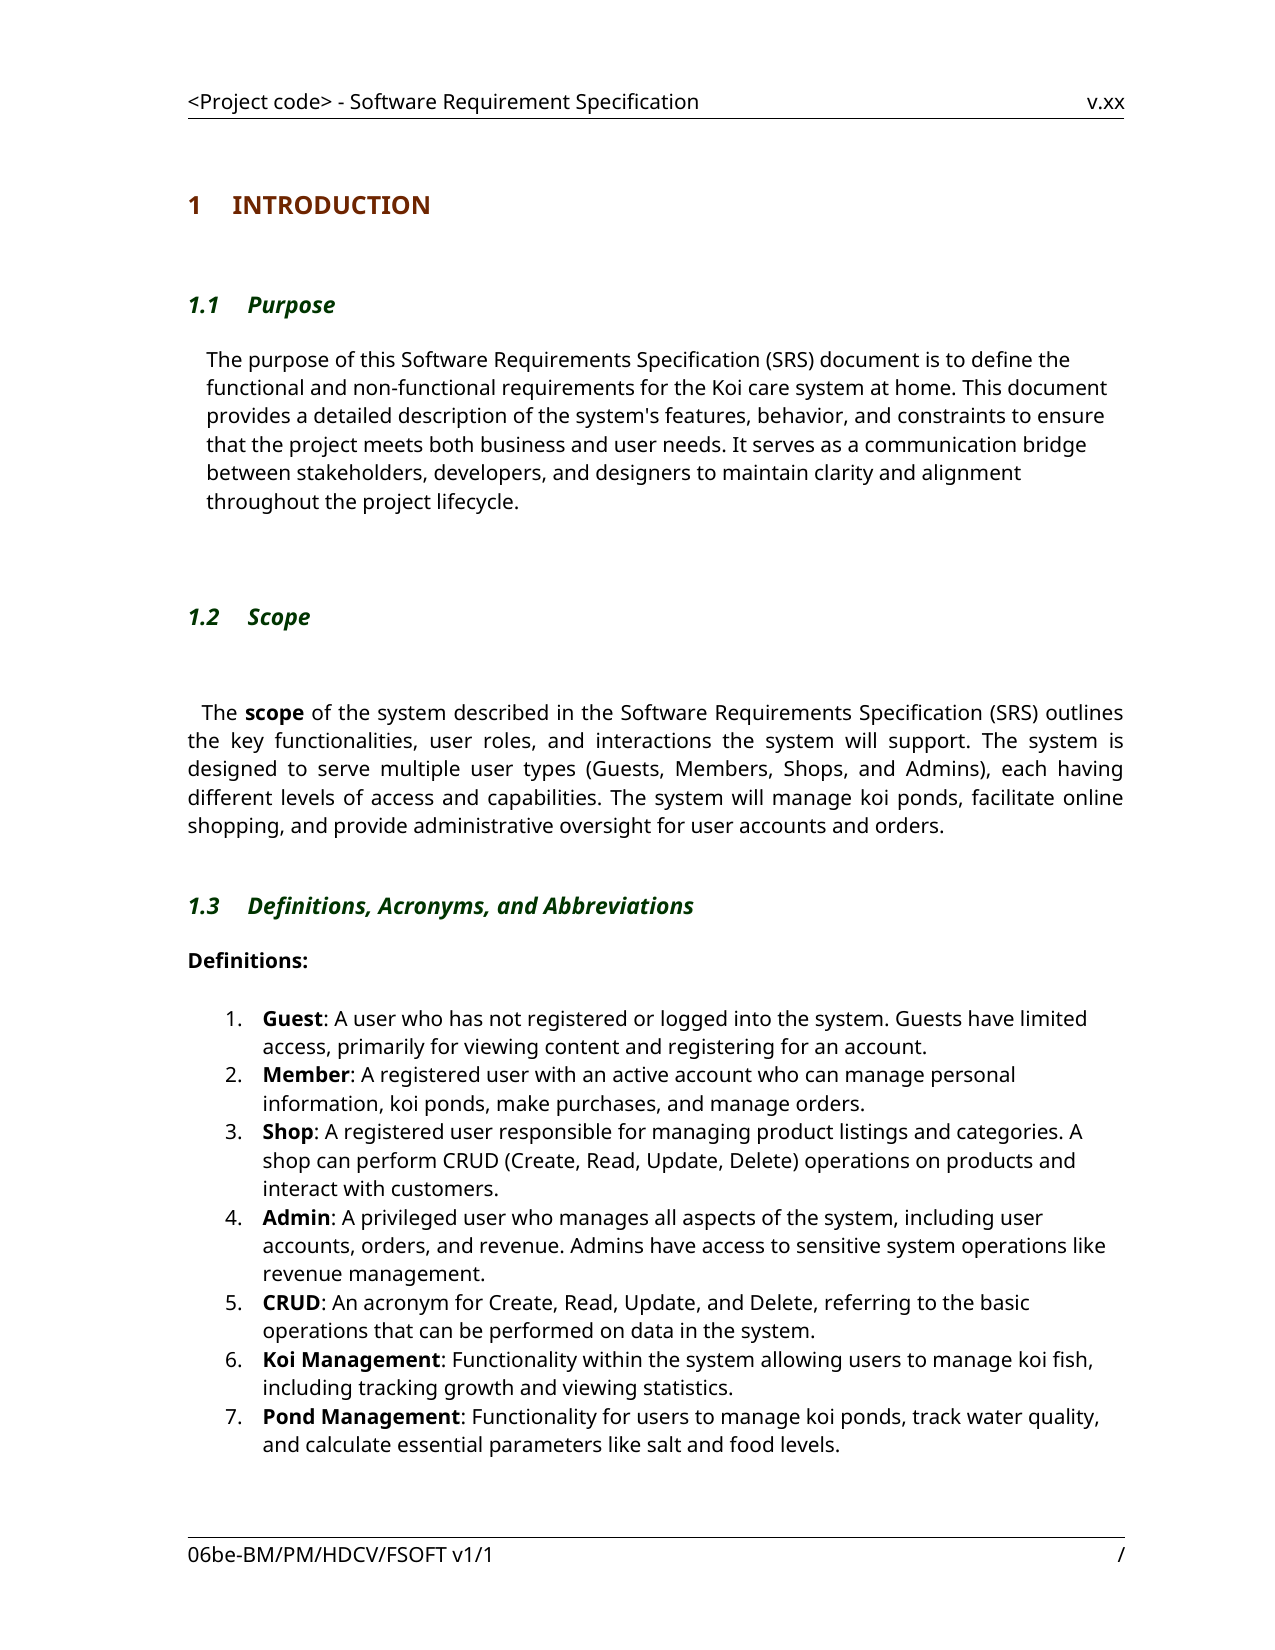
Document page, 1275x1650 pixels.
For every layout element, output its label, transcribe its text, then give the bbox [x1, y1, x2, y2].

list Koi Management: Functionality within the system allowing users to manage koi fish, including tracking growth and viewing statistics. [225, 1345, 1125, 1402]
list Admin: A privileged user who manages all aspects of the system, including user accounts, orders, and revenue. Admins have access to sensitive system operations like revenue management. [225, 1203, 1125, 1288]
list Member: A registered user with an active account who can manage personal information, koi ponds, make purchases, and manage orders. [225, 1061, 1125, 1117]
text The purpose of this Software Requirements Specification (SRS) document is to define the functional and non-functional requirements for the Koi care system at home. This document provides a detailed description of the system's features, behavior, and constraints to ensure that the project meets both business and user needs. It serves as a communication bridge between stakeholders, developers, and designers to maintain clarity and alignment throughout the project lifecycle. [206, 345, 1125, 515]
subtitle Definitions, Acronyms, and Abbreviations [187, 890, 1125, 921]
subtitle Scope [187, 600, 1125, 632]
subtitle Definitions: [187, 946, 1125, 974]
subtitle Introduction [187, 187, 1125, 222]
list Shop: A registered user responsible for managing product listings and categories. A shop can perform CRUD (Create, Read, Update, Delete) operations on products and interact with customers. [225, 1117, 1125, 1203]
list Pond Management: Functionality for users to manage koi ponds, track water quality, and calculate essential parameters like salt and food levels. [225, 1402, 1125, 1459]
subtitle Purpose [187, 288, 1125, 320]
text The scope of the system described in the Software Requirements Specification (SRS) outlines the key functionalities, user roles, and interactions the system will support. The system is designed to serve multiple user types (Guests, Members, Shops, and Admins), each having different levels of access and capabilities. The system will manage koi ponds, facilitate online shopping, and provide administrative oversight for user accounts and orders. [187, 698, 1125, 840]
list Guest: A user who has not registered or logged into the system. Guests have limited access, primarily for viewing content and registering for an account. [225, 1004, 1125, 1061]
list CRUD: An acronym for Create, Read, Update, and Delete, referring to the basic operations that can be performed on data in the system. [225, 1288, 1125, 1345]
